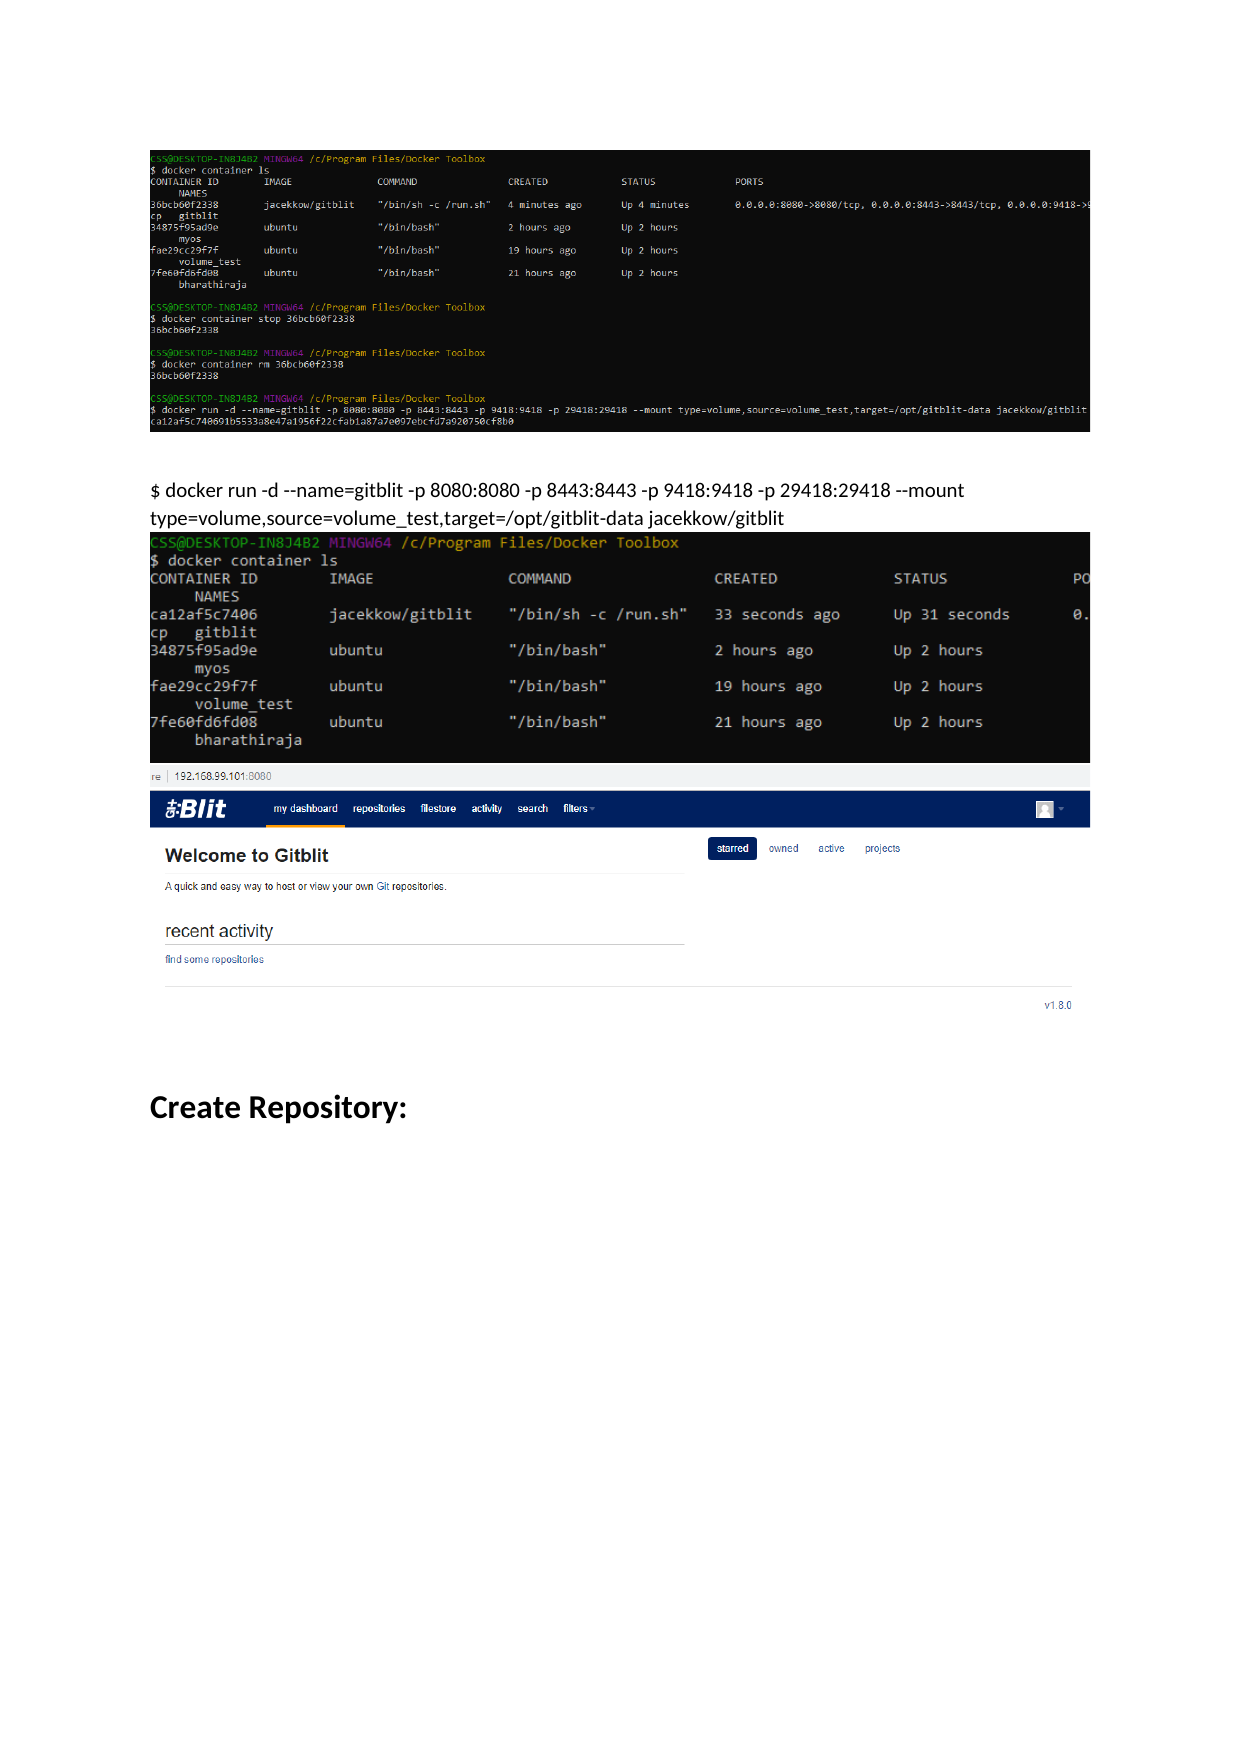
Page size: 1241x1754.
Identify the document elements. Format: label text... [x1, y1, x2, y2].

picture [150, 765, 1091, 1041]
text Create Repository: [150, 1086, 1090, 1127]
picture [150, 532, 1091, 763]
text $ docker run -d --name=gitblit -p 8080:8080 -p 8443:8443 -p 9418:9418 -p 29418:29418 --mount type=volume,source=volume_test,target=/opt/gitblit-data jacekkow/gitblit [150, 478, 1090, 530]
picture [150, 150, 1091, 432]
